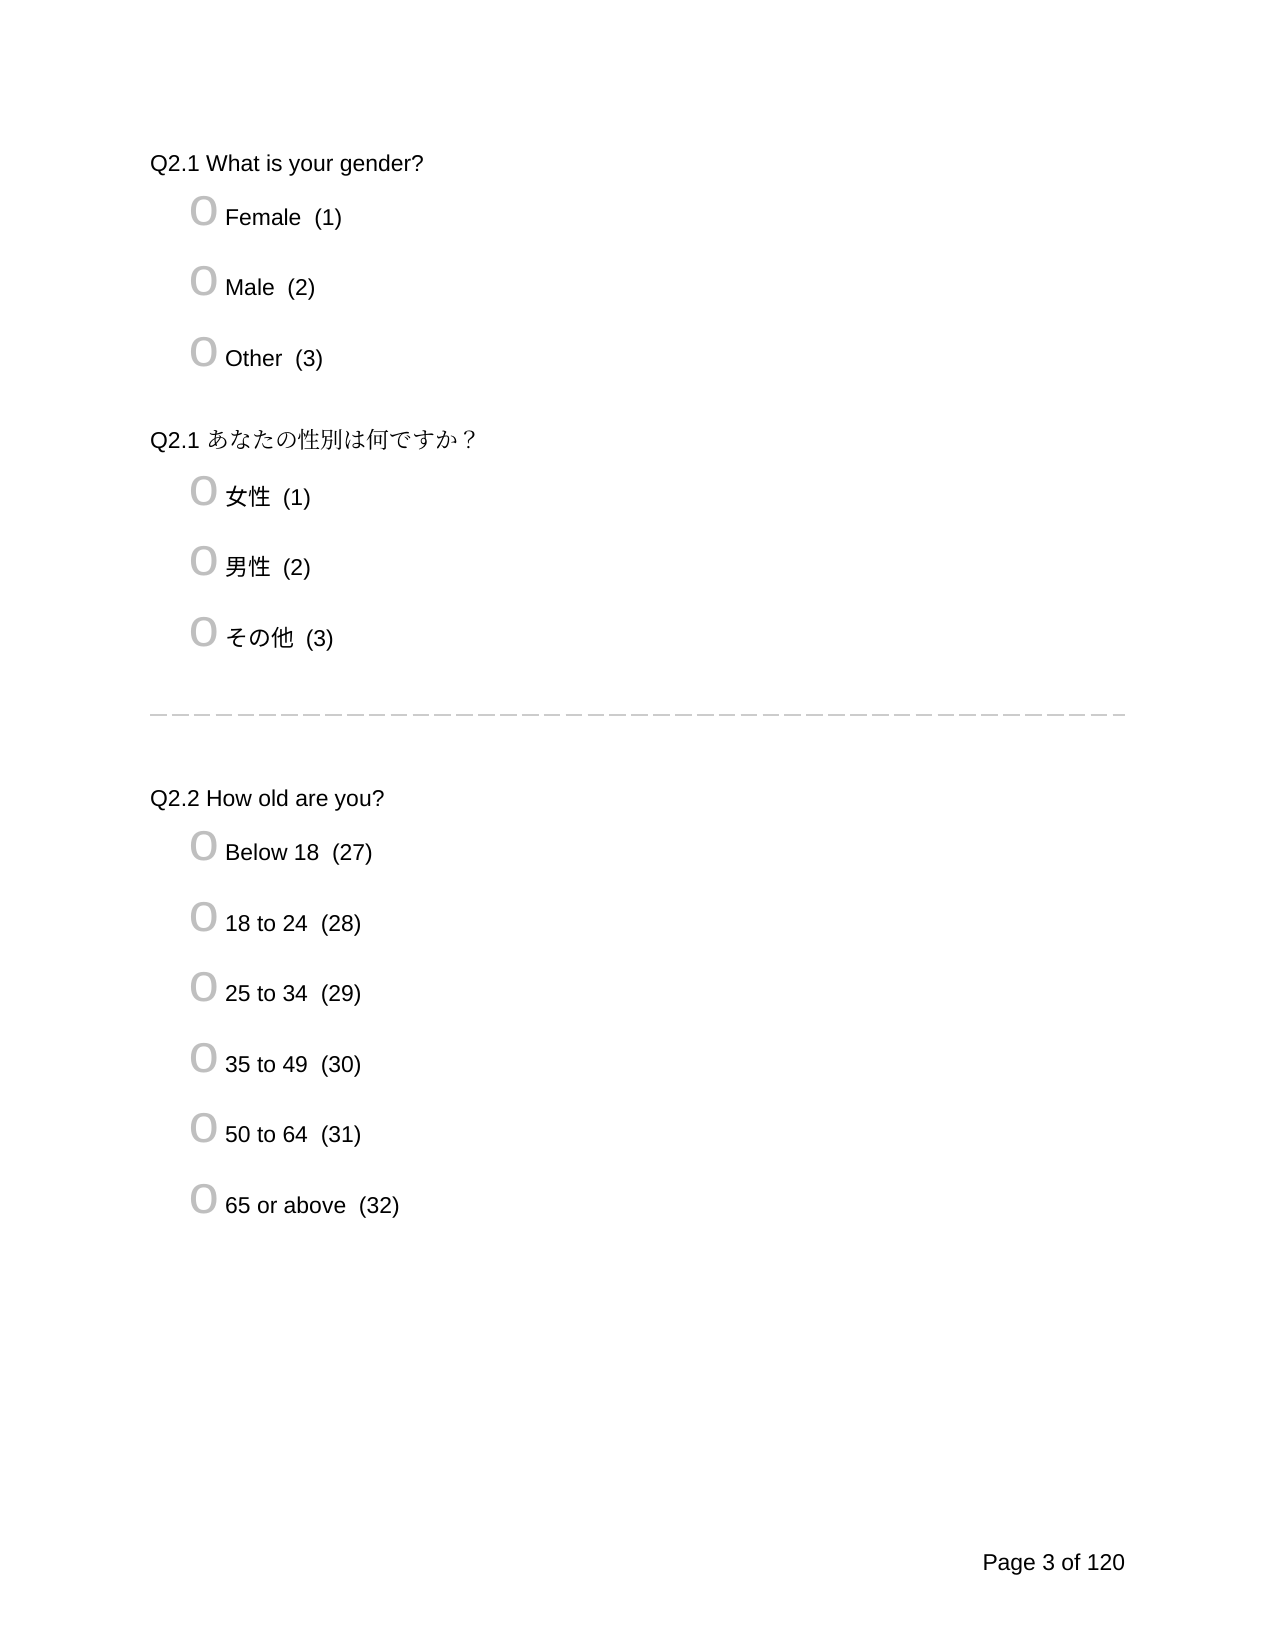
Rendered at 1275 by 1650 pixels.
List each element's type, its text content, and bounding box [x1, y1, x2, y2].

list 女性 (1) [187, 460, 1125, 521]
text Q2.1 What is your gender? [150, 150, 1125, 176]
list Female (1) [187, 180, 1125, 242]
list 男性 (2) [187, 530, 1125, 592]
list その他 (3) [187, 601, 1125, 662]
list Below 18 (27) [187, 815, 1125, 877]
list 18 to 24 (28) [187, 886, 1125, 947]
text Q2.1 あなたの性別は何ですか？ [150, 422, 1125, 455]
list 25 to 34 (29) [187, 956, 1125, 1018]
list 65 or above (32) [187, 1168, 1125, 1229]
list 35 to 49 (30) [187, 1027, 1125, 1088]
list 50 to 64 (31) [187, 1097, 1125, 1159]
list Other (3) [187, 321, 1125, 383]
list Male (2) [187, 251, 1125, 312]
text Q2.2 How old are you? [150, 785, 1125, 812]
